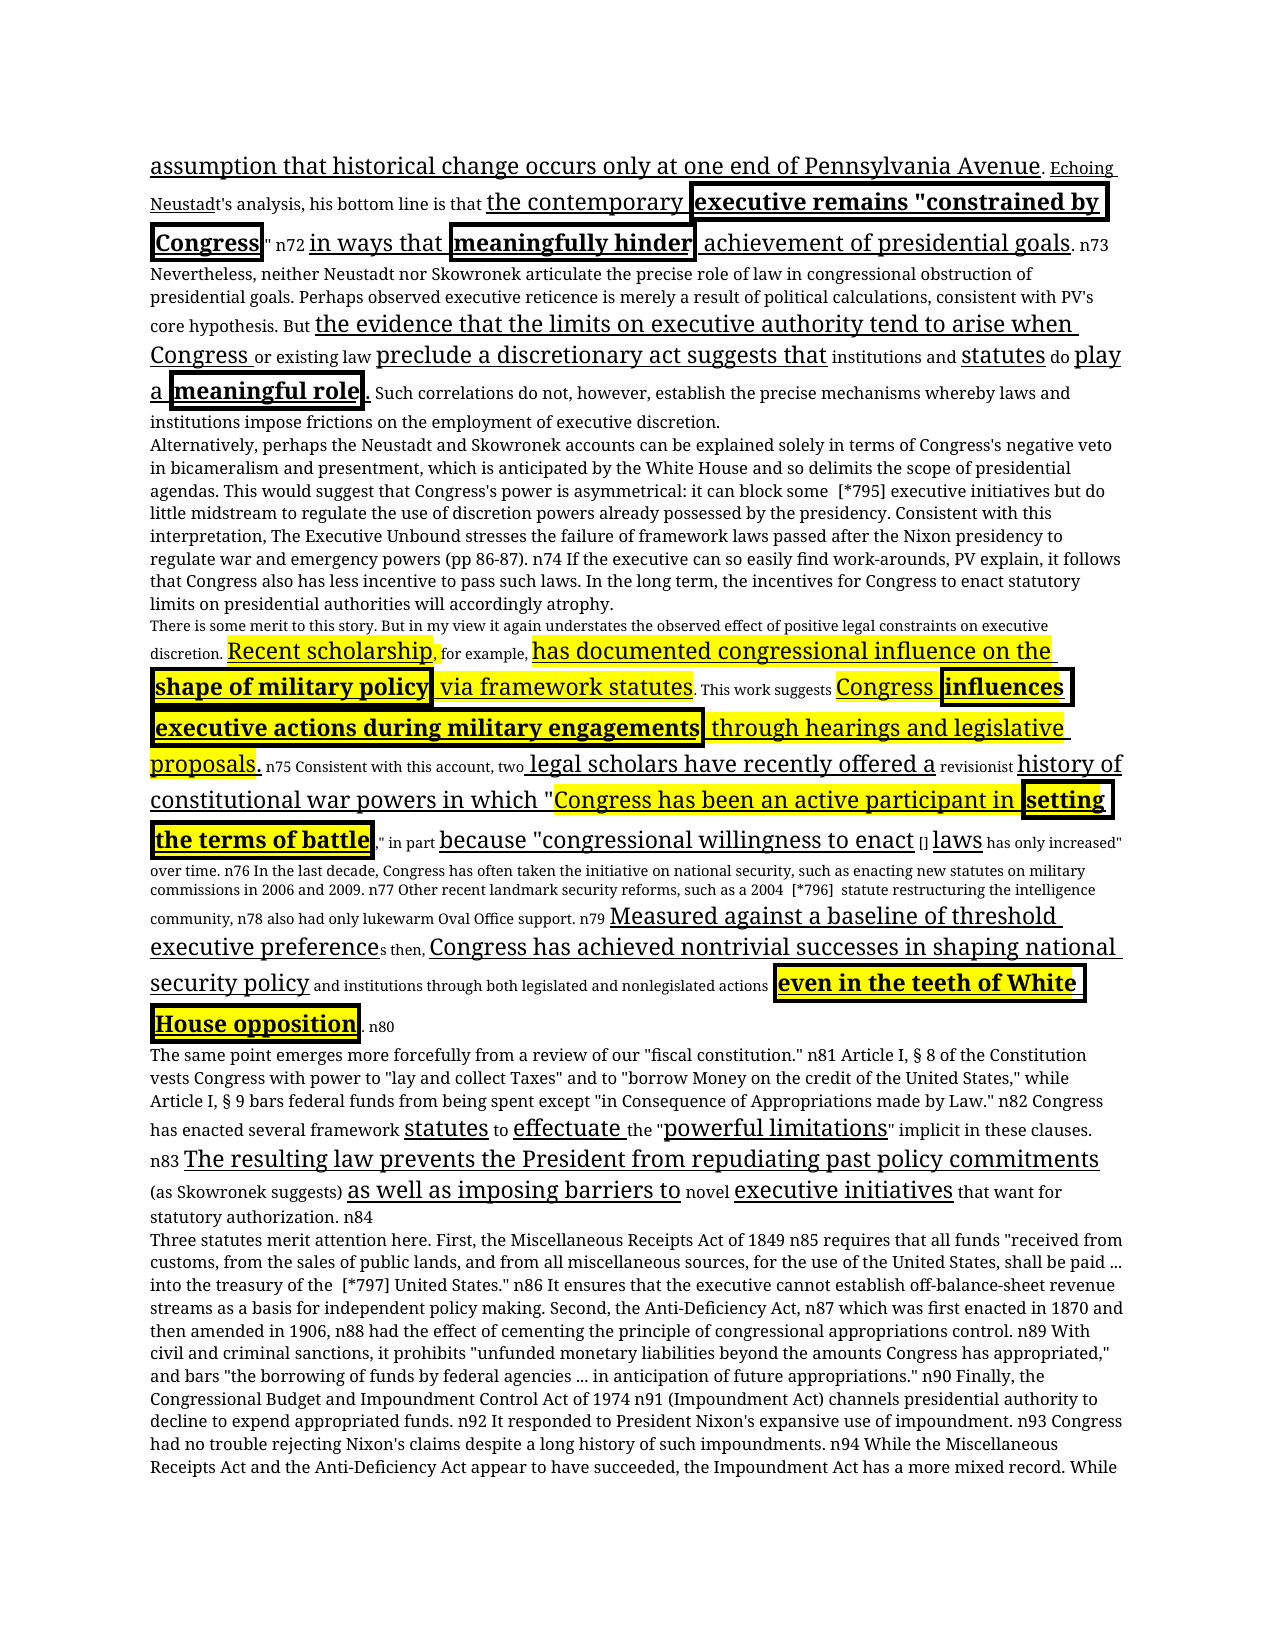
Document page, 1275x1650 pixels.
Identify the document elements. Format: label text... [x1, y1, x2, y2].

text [150, 150, 1125, 262]
text The same point emerges more forcefully from a review of our "fiscal constitution." n81 Article I, § 8 of the Constitution vests Congress with power to "lay and collect Taxes" and to "borrow Money on the credit of the United States," while Article I, § 9 bars federal funds from being spent except "in Consequence of Appropriations made by Law." n82 Congress has enacted several framework statutes to effectuate the "powerful limitations" implicit in these clauses. n83 The resulting law prevents the President from repudiating past policy commitments (as Skowronek suggests) as well as imposing barriers to novel executive initiatives that want for statutory authorization. n84 [150, 1044, 1125, 1228]
text Nevertheless, neither Neustadt nor Skowronek articulate the precise role of law in congressional obstruction of presidential goals. Perhaps observed executive reticence is merely a result of political calculations, consistent with PV's core hypothesis. But the evidence that the limits on executive authority tend to arise when Congress or existing law preclude a discretionary act suggests that institutions and statutes do play a meaningful role. Such correlations do not, however, establish the precise mechanisms whereby laws and institutions impose frictions on the employment of executive discretion. [150, 262, 1125, 434]
text Alternatively, perhaps the Neustadt and Skowronek accounts can be explained solely in terms of Congress's negative veto in bicameralism and presentment, which is anticipated by the White House and so delimits the scope of presidential agendas. This would suggest that Congress's power is asymmetrical: it can block some [*795] executive initiatives but do little midstream to regulate the use of discretion powers already possessed by the presidency. Consistent with this interpretation, The Executive Unbound stresses the failure of framework laws passed after the Nixon presidency to regulate war and emergency powers (pp 86-87). n74 If the executive can so easily find work-arounds, PV explain, it follows that Congress also has less incentive to pass such laws. In the long term, the incentives for Congress to enact statutory limits on presidential authorities will accordingly atrophy. [150, 434, 1125, 615]
text There is some merit to this story. But in my view it again understates the observed effect of positive legal constraints on executive discretion. Recent scholarship, for example, has documented congressional influence on the shape of military policy via framework statutes. This work suggests Congress influences executive actions during military engagements through hearings and legislative proposals. n75 Consistent with this account, two legal scholars have recently offered a revisionist history of constitutional war powers in which "Congress has been an active participant in setting the terms of battle," in part because "congressional willingness to enact [] laws has only increased" over time. n76 In the last decade, Congress has often taken the initiative on national security, such as enacting new statutes on military commissions in 2006 and 2009. n77 Other recent landmark security reforms, such as a 2004 [*796] statute restructuring the intelligence community, n78 also had only lukewarm Oval Office support. n79 Measured against a baseline of threshold executive preferences then, Congress has achieved nontrivial successes in shaping national security policy and institutions through both legislated and nonlegislated actions even in the teeth of White House opposition. n80 [150, 615, 1125, 1044]
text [150, 1228, 1125, 1478]
